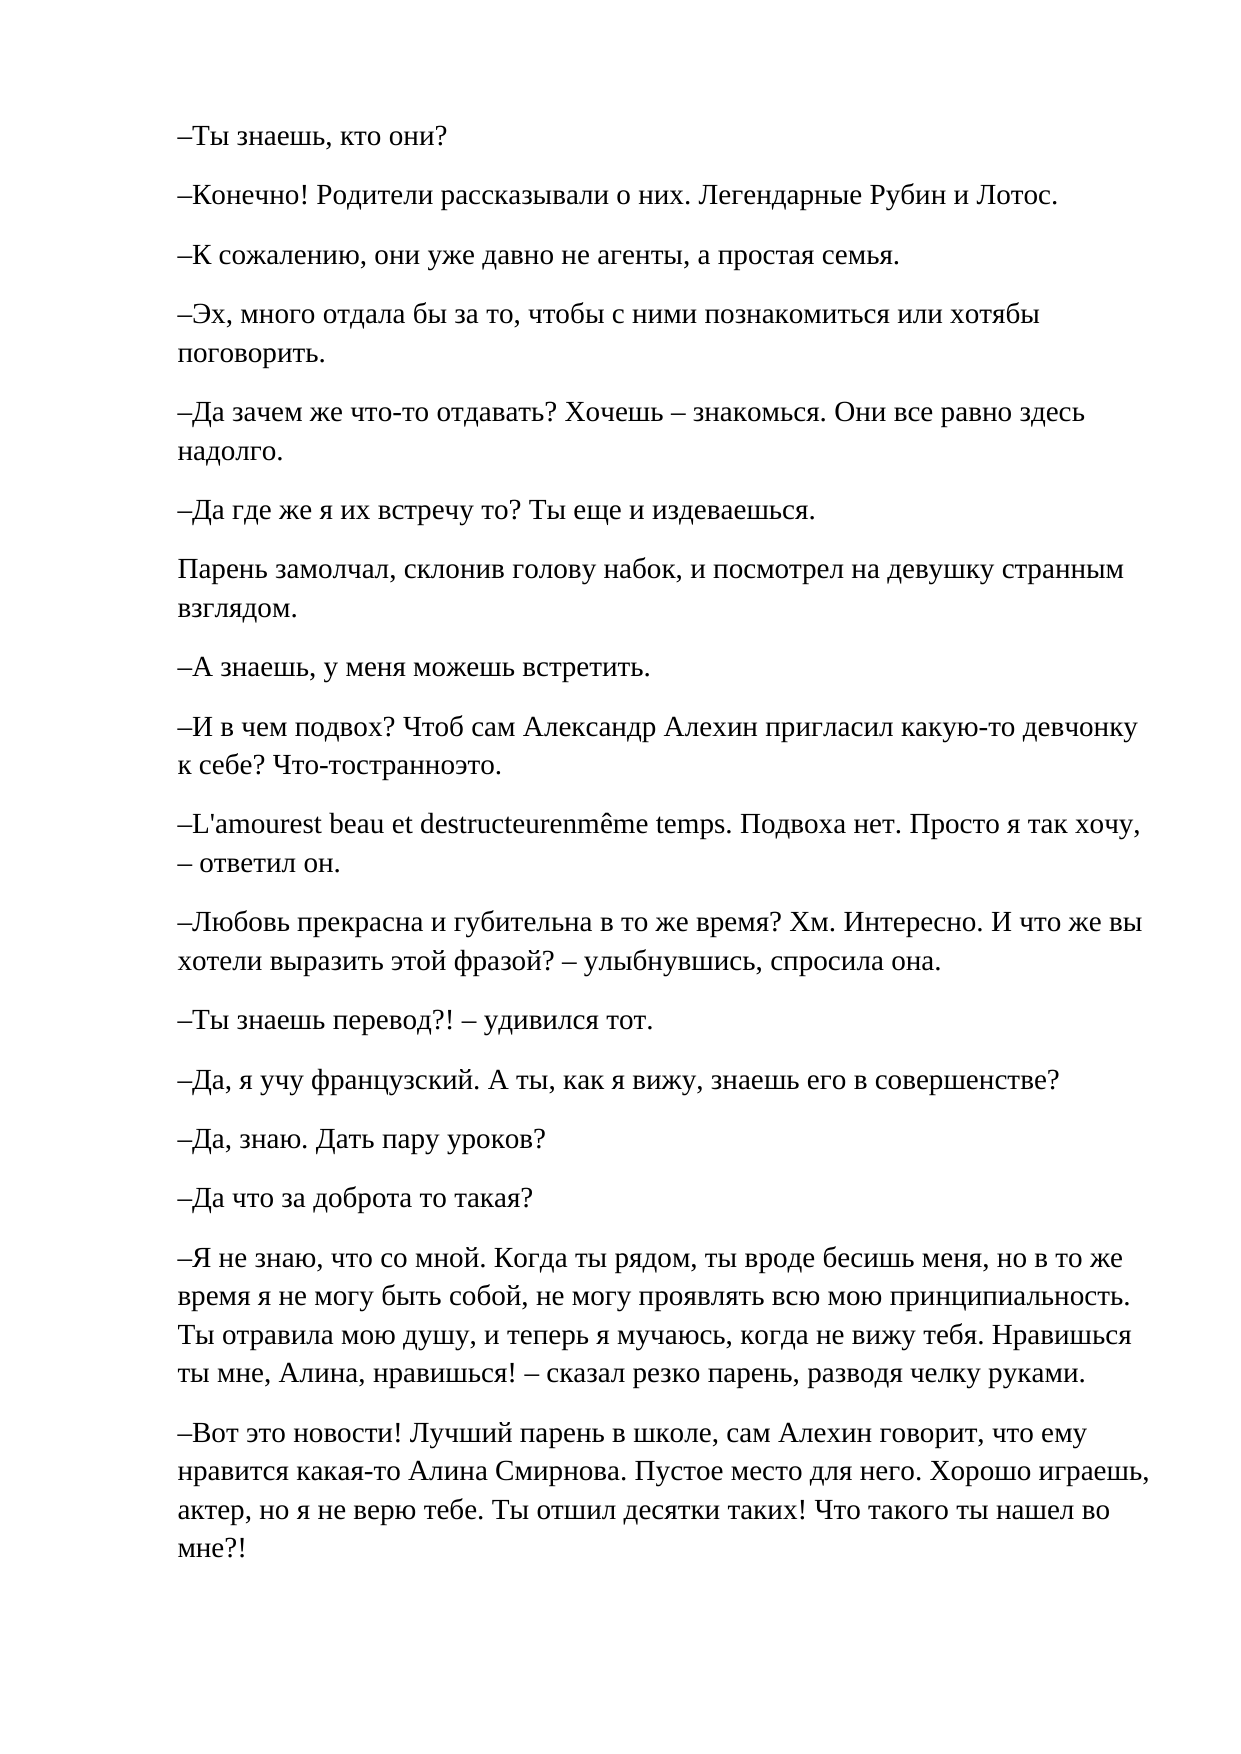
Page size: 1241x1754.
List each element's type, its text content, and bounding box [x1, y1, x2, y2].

text –Вот это новости! Лучший парень в школе, сам Алехин говорит, что ему нравится какая-то Алина Смирнова. Пустое место для него. Хорошо играешь, актер, но я не верю тебе. Ты отшил десятки таких! Что такого ты нашел во мне?! [177, 1415, 1152, 1564]
text –Да где же я их встречу то? Ты еще и издеваешься. [177, 492, 1152, 526]
text Парень замолчал, склонив голову набок, и посмотрел на девушку странным взглядом. [177, 551, 1152, 623]
text –Я не знаю, что со мной. Когда ты рядом, ты вроде бесишь меня, но в то же время я не могу быть собой, не могу проявлять всю мою принципиальность. Ты отравила мою душу, и теперь я мучаюсь, когда не вижу тебя. Нравишься ты мне, Алина, нравишься! – сказал резко парень, разводя челку руками. [177, 1240, 1152, 1389]
text –Да, я учу французский. А ты, как я вижу, знаешь его в совершенстве? [177, 1062, 1152, 1095]
text –А знаешь, у меня можешь встретить. [177, 649, 1152, 683]
text –L'amourest beau et destructeurenmême temps. Подвоха нет. Просто я так хочу, – ответил он. [177, 807, 1152, 879]
text –Эх, много отдала бы за то, чтобы с ними познакомиться или хотябы поговорить. [177, 296, 1152, 368]
text –Да что за доброта то такая? [177, 1181, 1152, 1214]
text –Ты знаешь, кто они? [177, 118, 1152, 152]
text –Да, знаю. Дать пару уроков? [177, 1121, 1152, 1155]
text –И в чем подвох? Чтоб сам Александр Алехин пригласил какую-то девчонку к себе? Что-тостранноэто. [177, 709, 1152, 781]
text –Да зачем же что-то отдавать? Хочешь – знакомься. Они все равно здесь надолго. [177, 394, 1152, 466]
text –К сожалению, они уже давно не агенты, а простая семья. [177, 237, 1152, 270]
text –Любовь прекрасна и губительна в то же время? Хм. Интересно. И что же вы хотели выразить этой фразой? – улыбнувшись, спросила она. [177, 904, 1152, 977]
text –Конечно! Родители рассказывали о них. Легендарные Рубин и Лотос. [177, 177, 1152, 211]
text –Ты знаешь перевод?! – удивился тот. [177, 1002, 1152, 1036]
